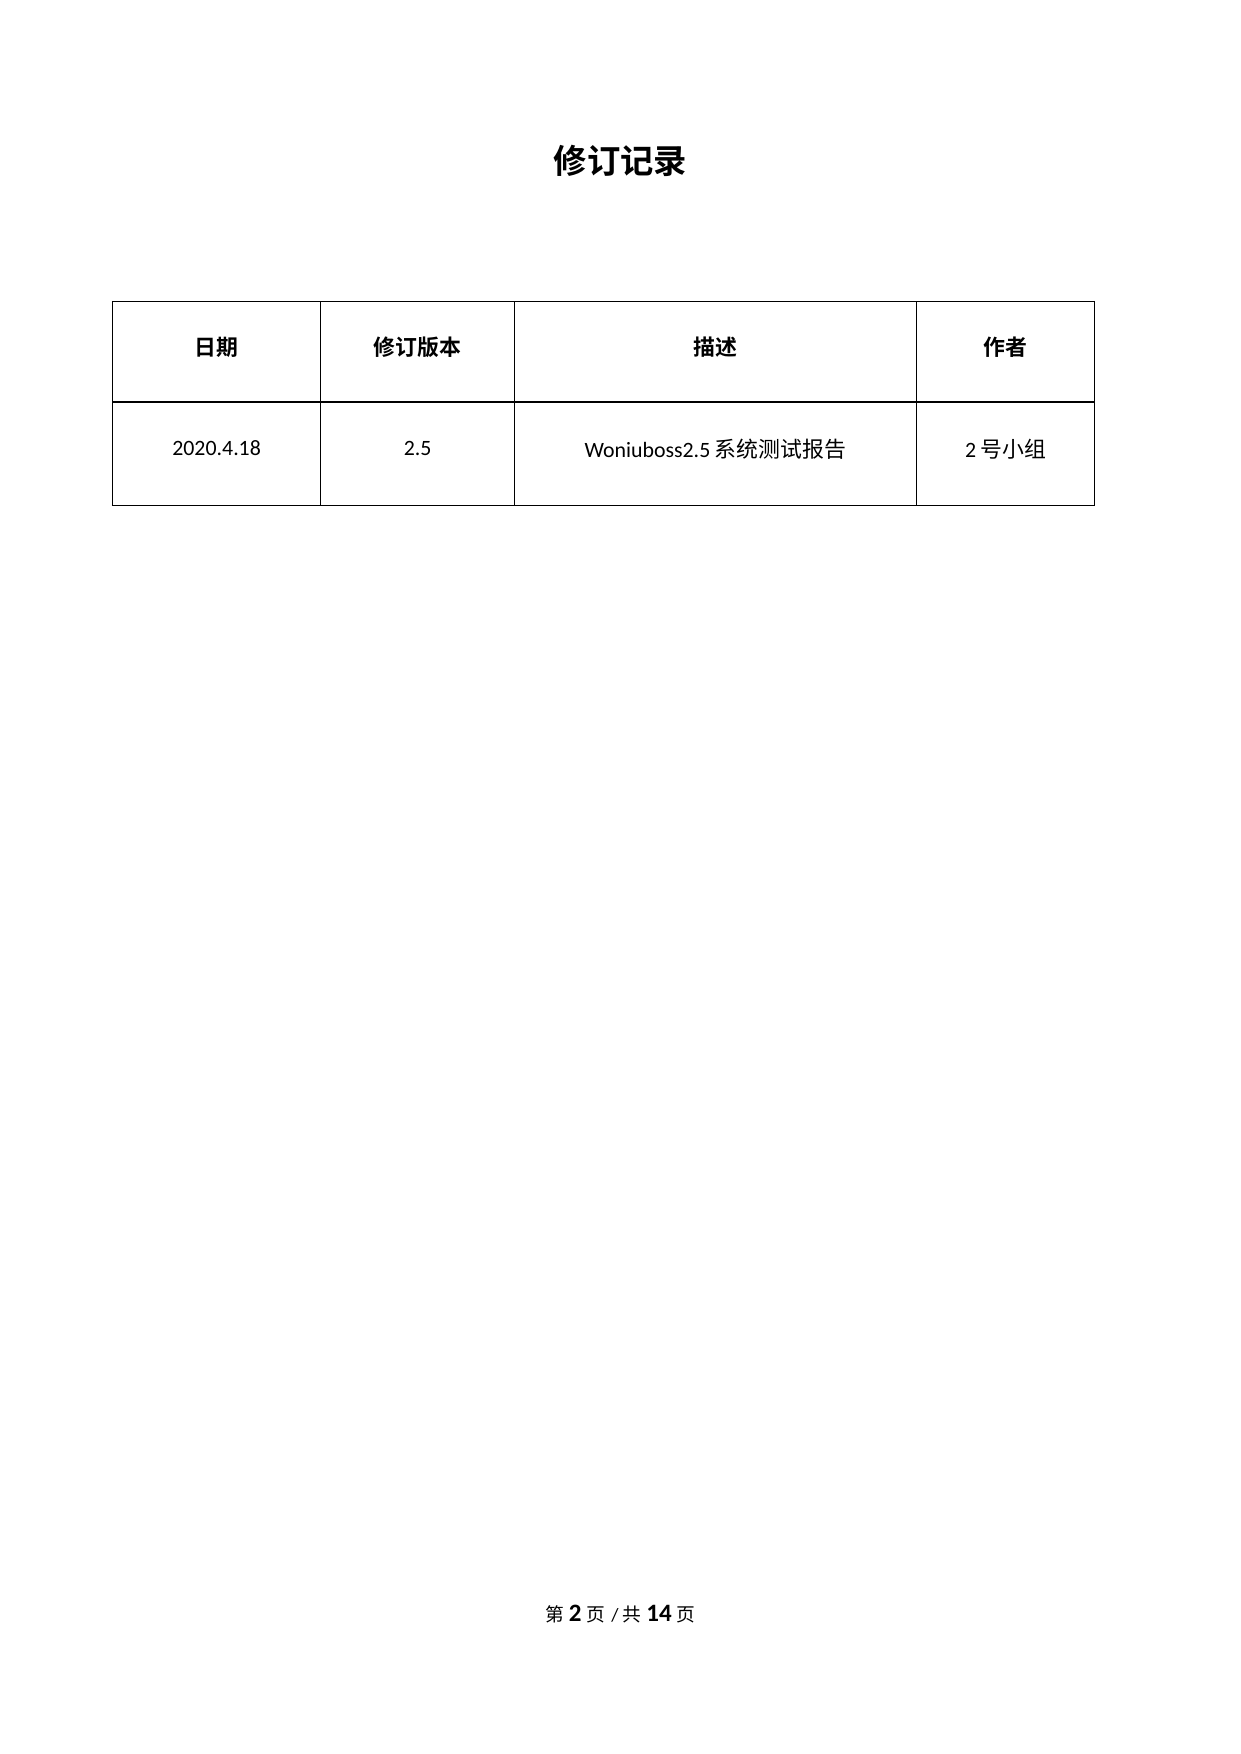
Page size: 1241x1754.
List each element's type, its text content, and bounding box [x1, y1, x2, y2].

table_cell 2号小组 [917, 403, 1094, 505]
table_header 修订版本 [321, 302, 514, 401]
table_cell 2020.4.18 [113, 403, 320, 505]
table_cell Woniuboss2.5系统测试报告 [515, 403, 916, 505]
text 修订记录 [112, 126, 1128, 191]
table_header 日期 [113, 302, 320, 401]
table_cell 2.5 [321, 403, 514, 505]
table_header 描述 [515, 302, 916, 401]
table_header 作者 [917, 302, 1094, 401]
